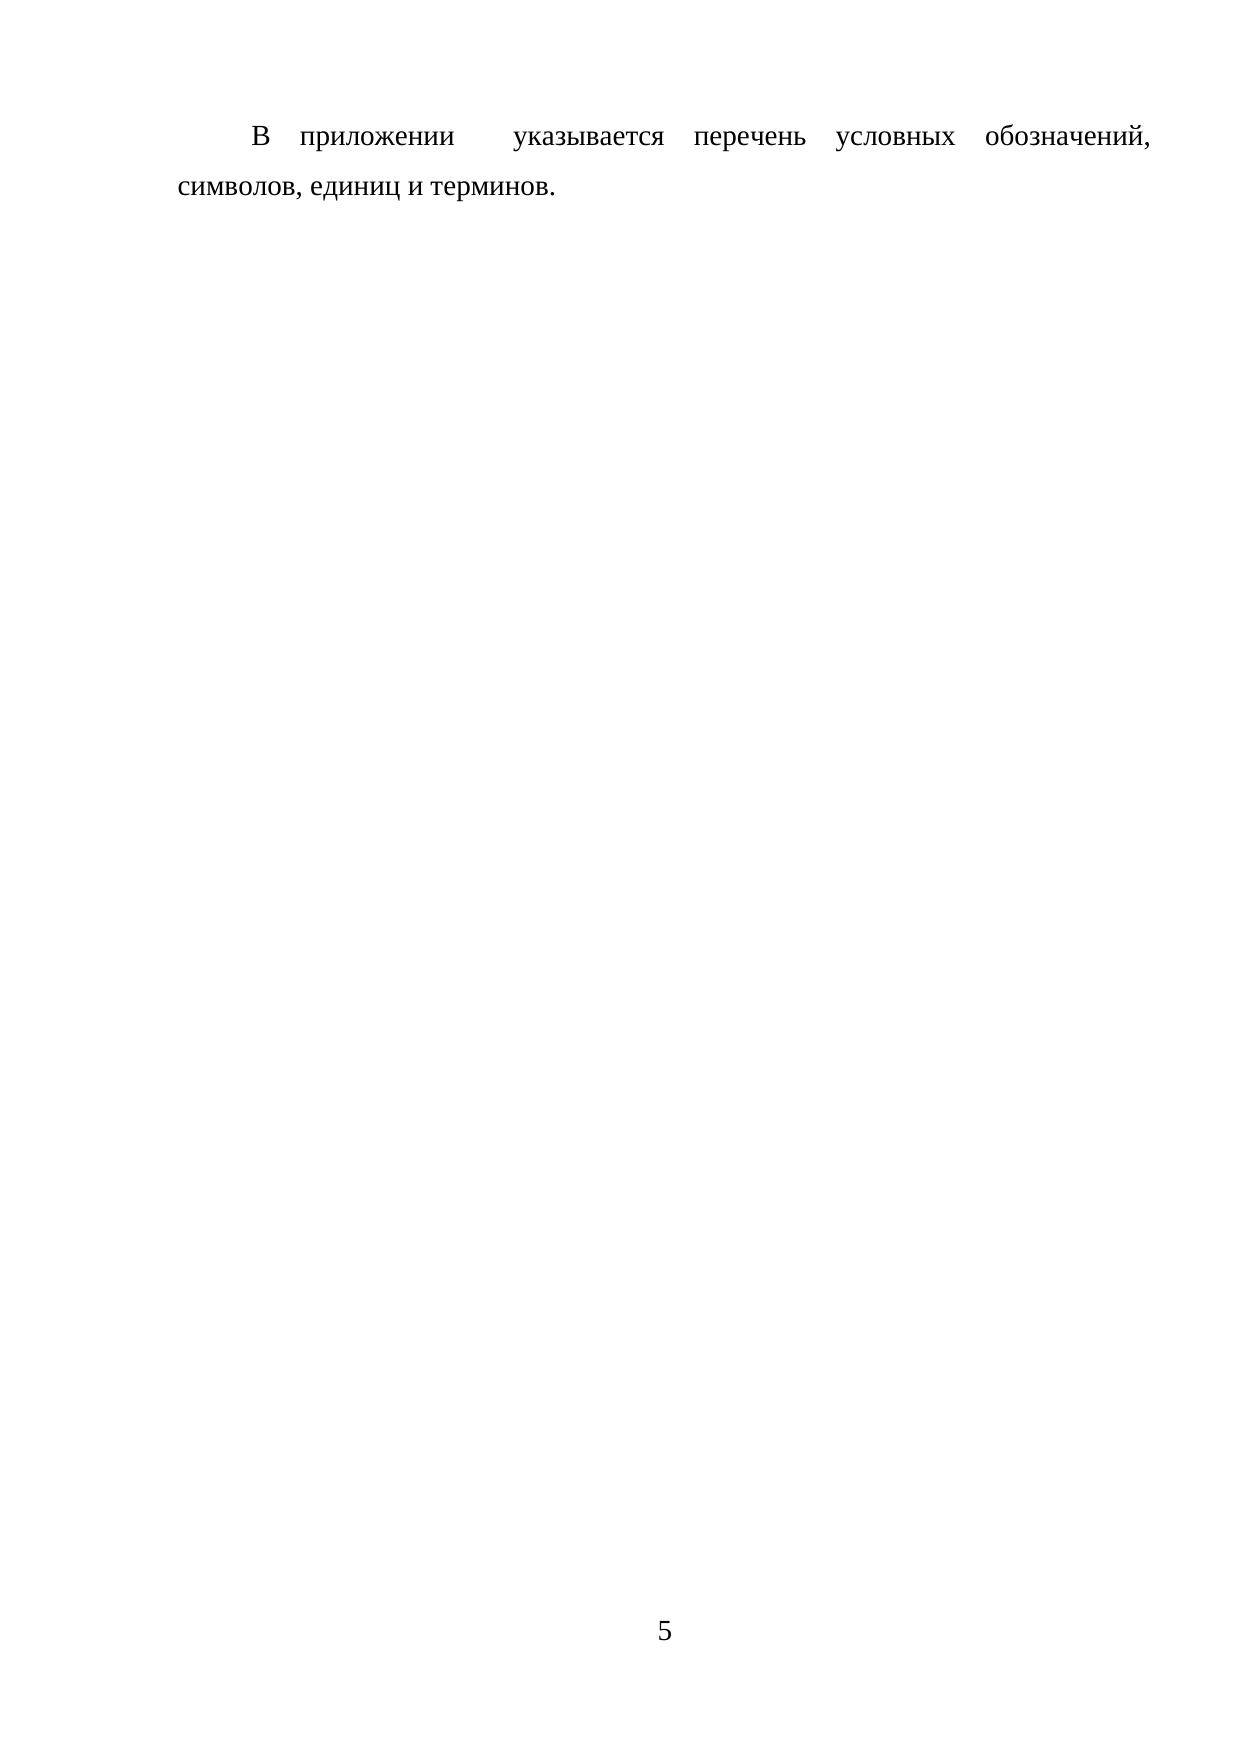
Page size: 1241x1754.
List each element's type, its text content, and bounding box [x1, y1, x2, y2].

text В приложении указывается перечень условных обозначений, символов, единиц и терминов. [177, 118, 1152, 202]
